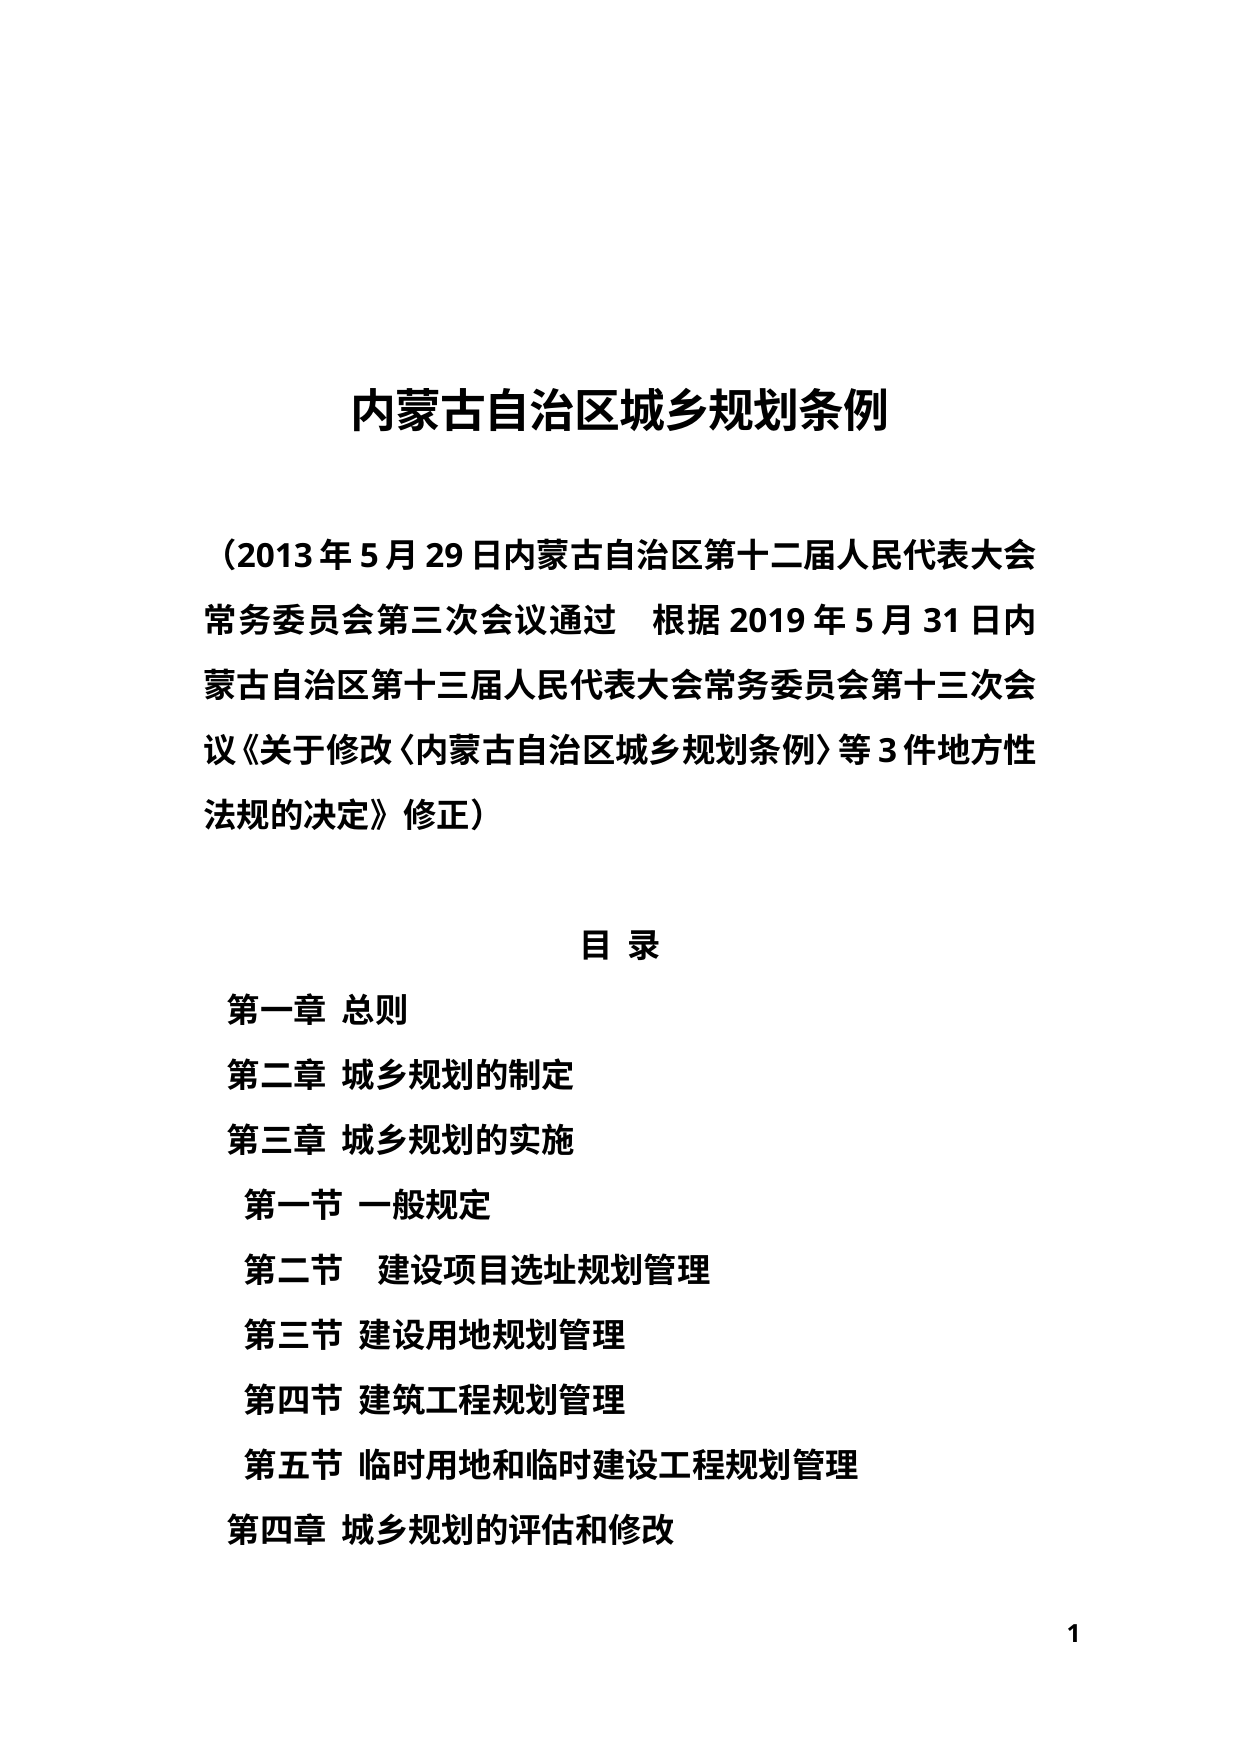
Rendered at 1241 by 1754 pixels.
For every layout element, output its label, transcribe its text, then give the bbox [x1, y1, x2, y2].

text 第二节 建设项目选址规划管理 [159, 1236, 1081, 1301]
text 目 录 [159, 911, 1081, 976]
text 第一章 总则 [159, 976, 1081, 1041]
text 第四章 城乡规划的评估和修改 [159, 1496, 1081, 1561]
text 内蒙古自治区城乡规划条例 [159, 358, 1081, 456]
text 第三节 建设用地规划管理 [159, 1301, 1081, 1366]
text 第二章 城乡规划的制定 [159, 1041, 1081, 1106]
text 第三章 城乡规划的实施 [159, 1106, 1081, 1171]
text 第五节 临时用地和临时建设工程规划管理 [159, 1431, 1081, 1496]
text 第一节 一般规定 [159, 1171, 1081, 1236]
text 第四节 建筑工程规划管理 [159, 1366, 1081, 1431]
text （2013年5月29日内蒙古自治区第十二届人民代表大会常务委员会第三次会议通过 根据2019年5月31日内蒙古自治区第十三届人民代表大会常务委员会第十三次会议《关于修改〈内蒙古自治区城乡规划条例〉等3件地方性法规的决定》修正） [203, 521, 1037, 846]
